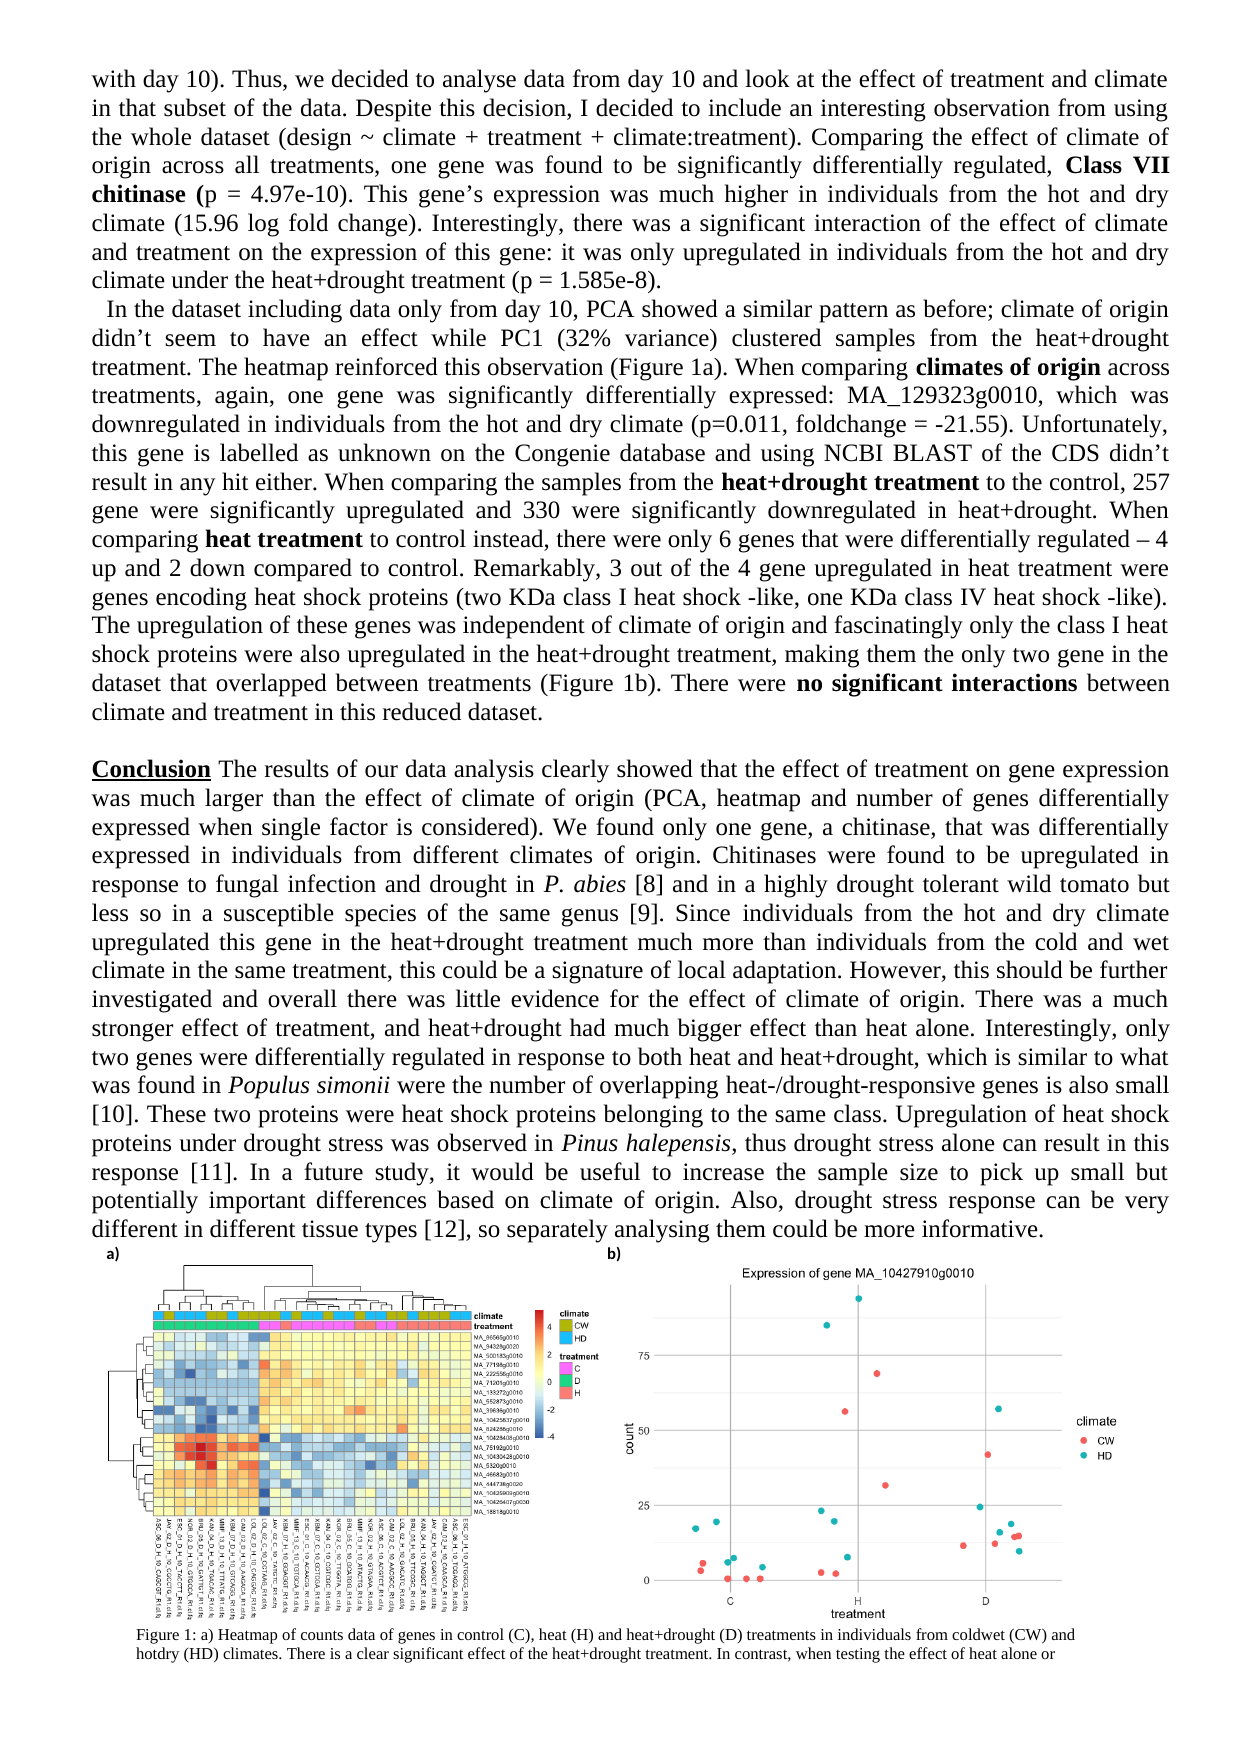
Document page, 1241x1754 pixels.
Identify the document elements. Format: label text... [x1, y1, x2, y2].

picture [619, 1263, 1126, 1625]
text In the dataset including data only from day 10, PCA showed a similar pattern as before; climate of origin didn’t seem to have an effect while PC1 (32% variance) clustered samples from the heat+drought treatment. The heatmap reinforced this observation (Figure 1a). When comparing climates of origin across treatments, again, one gene was significantly differentially expressed: MA_129323g0010, which was downregulated in individuals from the hot and dry climate (p=0.011, foldchange = -21.55). Unfortunately, this gene is labelled as unknown on the Congenie database and using NCBI BLAST of the CDS didn’t result in any hit either. When comparing the samples from the heat+drought treatment to the control, 257 gene were significantly upregulated and 330 were significantly downregulated in heat+drought. When comparing heat treatment to control instead, there were only 6 genes that were differentially regulated – 4 up and 2 down compared to control. Remarkably, 3 out of the 4 gene upregulated in heat treatment were genes encoding heat shock proteins (two KDa class I heat shock -like, one KDa class IV heat shock -like). The upregulation of these genes was independent of climate of origin and fascinatingly only the class I heat shock proteins were also upregulated in the heat+drought treatment, making them the only two gene in the dataset that overlapped between treatments (Figure 1b). There were no significant interactions between climate and treatment in this reduced dataset. [91, 294, 1170, 726]
picture [106, 1263, 613, 1625]
list b) [106, 1243, 1139, 1263]
text Conclusion The results of our data analysis clearly showed that the effect of treatment on gene expression was much larger than the effect of climate of origin (PCA, heatmap and number of genes differentially expressed when single factor is considered). We found only one gene, a chitinase, that was differentially expressed in individuals from different climates of origin. Chitinases were found to be upregulated in response to fungal infection and drought in P. abies [8] and in a highly drought tolerant wild tomato but less so in a susceptible species of the same genus [9]. Since individuals from the hot and dry climate upregulated this gene in the heat+drought treatment much more than individuals from the cold and wet climate in the same treatment, this could be a signature of local adaptation. However, this should be further investigated and overall there was little evidence for the effect of climate of origin. There was a much stronger effect of treatment, and heat+drought had much bigger effect than heat alone. Interestingly, only two genes were differentially regulated in response to both heat and heat+drought, which is similar to what was found in Populus simonii were the number of overlapping heat-/drought-responsive genes is also small [10]. These two proteins were heat shock proteins belonging to the same class. Upregulation of heat shock proteins under drought stress was observed in Pinus halepensis, thus drought stress alone can result in this response [11]. In a future study, it would be useful to increase the sample size to pick up small but potentially important differences based on climate of origin. Also, drought stress response can be very different in different tissue types [12], so separately analysing them could be more informative. [91, 754, 1170, 1243]
